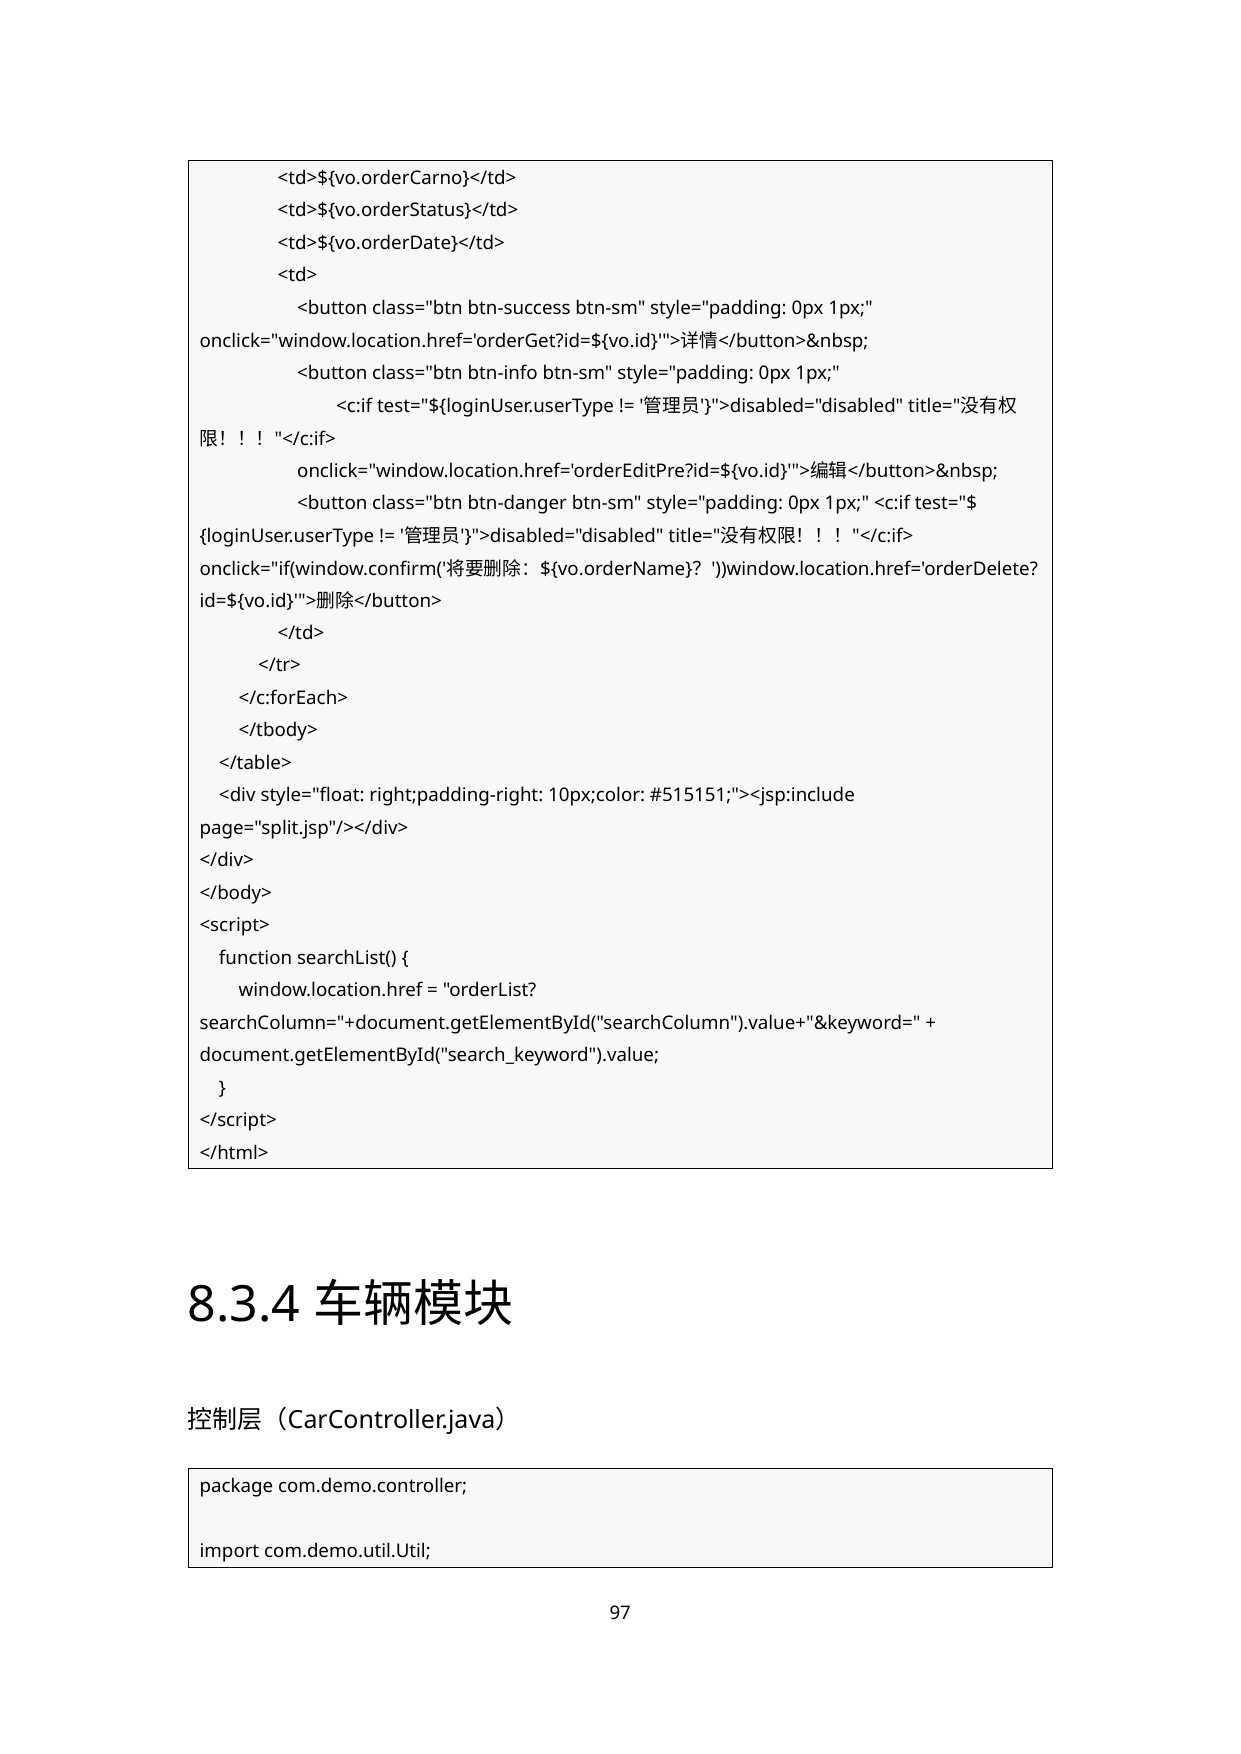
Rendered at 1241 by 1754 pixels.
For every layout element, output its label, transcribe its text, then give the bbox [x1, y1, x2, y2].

subtitle 8.3.4 车辆模块 [187, 1251, 1053, 1349]
text 控制层（CarController.java） [187, 1385, 1053, 1450]
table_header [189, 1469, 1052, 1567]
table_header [189, 161, 1052, 1168]
